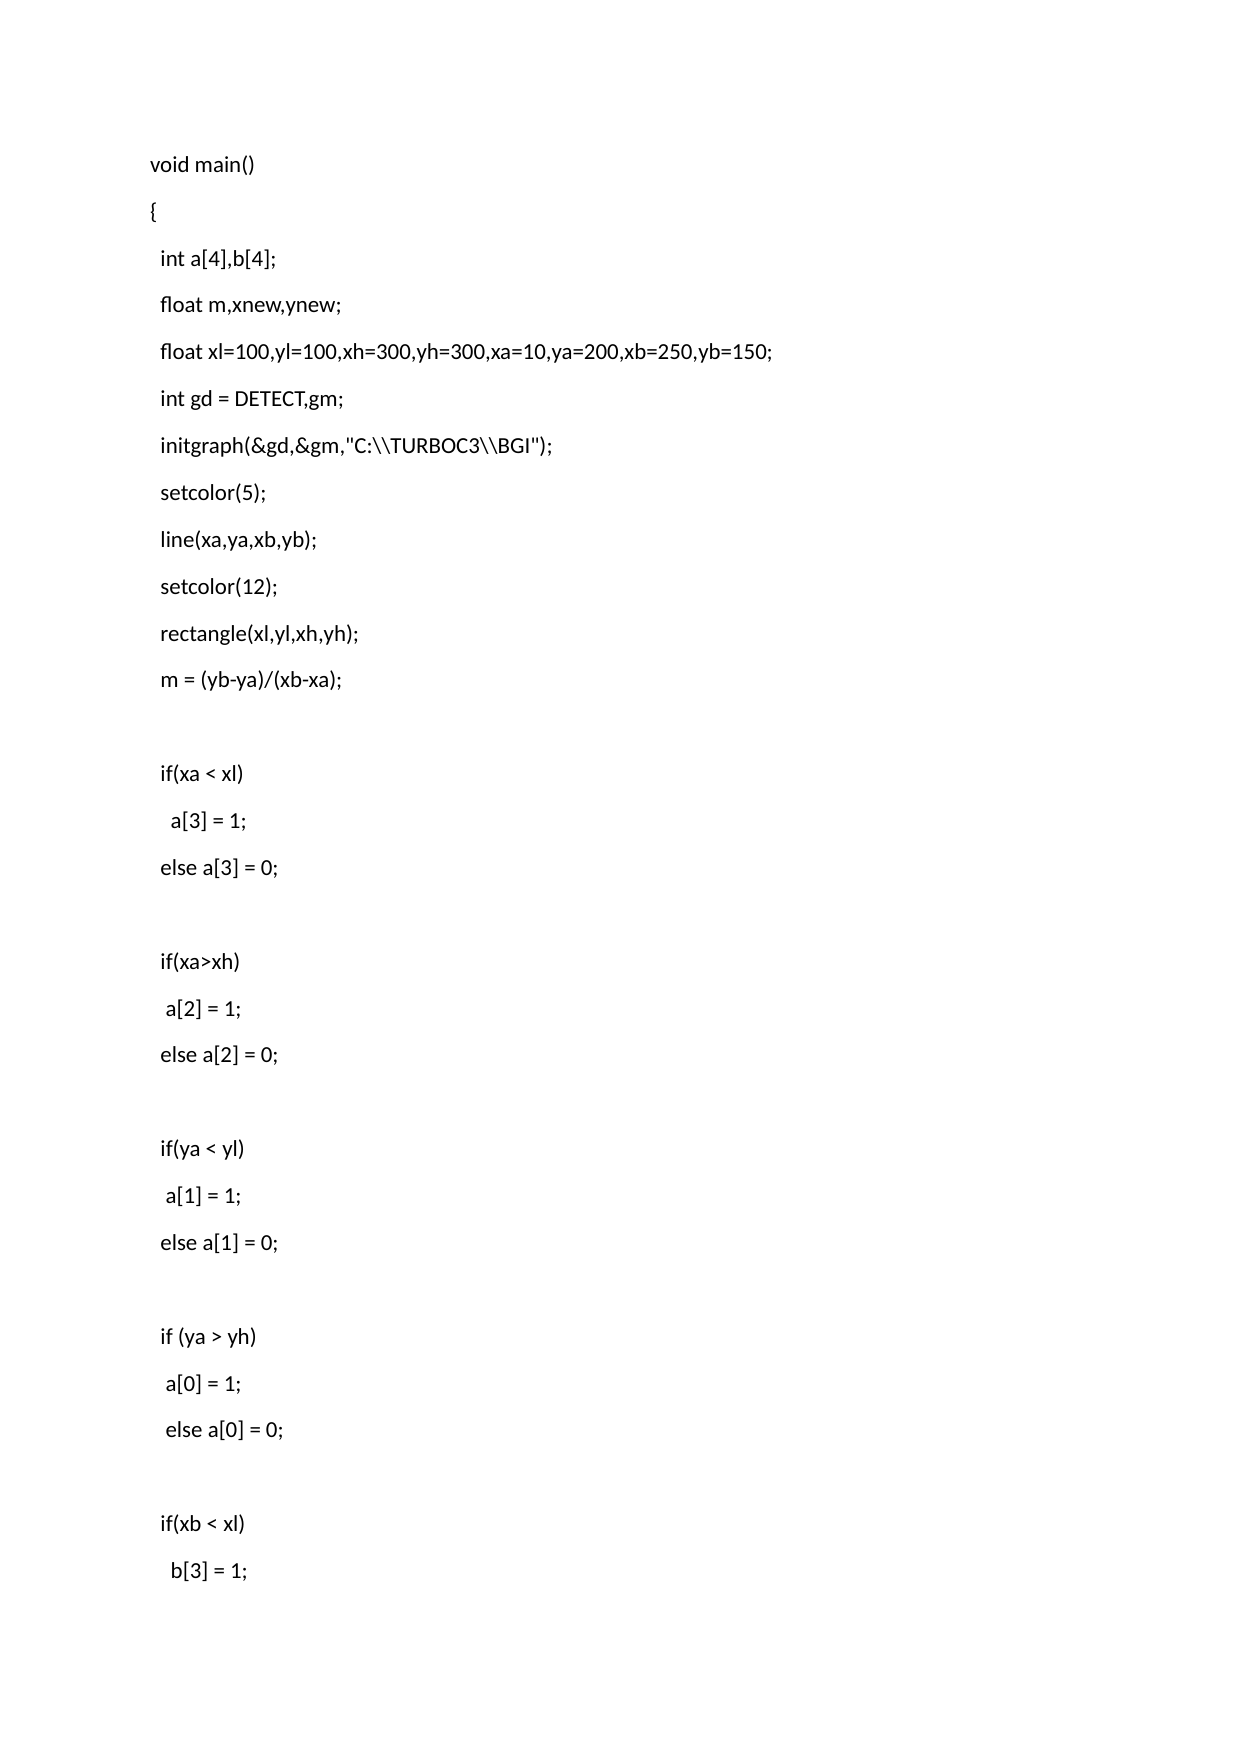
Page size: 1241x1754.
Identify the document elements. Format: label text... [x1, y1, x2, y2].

text if (ya > yh) [150, 1322, 1090, 1350]
text a[2] = 1; [150, 994, 1090, 1022]
text else a[1] = 0; [150, 1228, 1090, 1256]
text else a[2] = 0; [150, 1041, 1090, 1069]
text m = (yb-ya)/(xb-xa); [150, 666, 1090, 694]
text rectangle(xl,yl,xh,yh); [150, 619, 1090, 647]
text line(xa,ya,xb,yb); [150, 525, 1090, 553]
text int a[4],b[4]; [150, 244, 1090, 272]
text if(xb < xl) [150, 1509, 1090, 1537]
text b[3] = 1; [150, 1556, 1090, 1584]
text float xl=100,yl=100,xh=300,yh=300,xa=10,ya=200,xb=250,yb=150; [150, 337, 1090, 366]
text setcolor(5); [150, 478, 1090, 506]
text if(ya < yl) [150, 1134, 1090, 1162]
text void main() [150, 150, 1090, 178]
text int gd = DETECT,gm; [150, 384, 1090, 412]
text setcolor(12); [150, 572, 1090, 600]
text float m,xnew,ynew; [150, 291, 1090, 319]
text a[3] = 1; [150, 806, 1090, 834]
text { [150, 197, 1090, 225]
text else a[0] = 0; [150, 1416, 1090, 1444]
text a[1] = 1; [150, 1181, 1090, 1209]
text initgraph(&gd,&gm,"C:\\TURBOC3\\BGI"); [150, 431, 1090, 459]
text a[0] = 1; [150, 1369, 1090, 1397]
text else a[3] = 0; [150, 853, 1090, 881]
text if(xa < xl) [150, 759, 1090, 787]
text if(xa>xh) [150, 947, 1090, 975]
